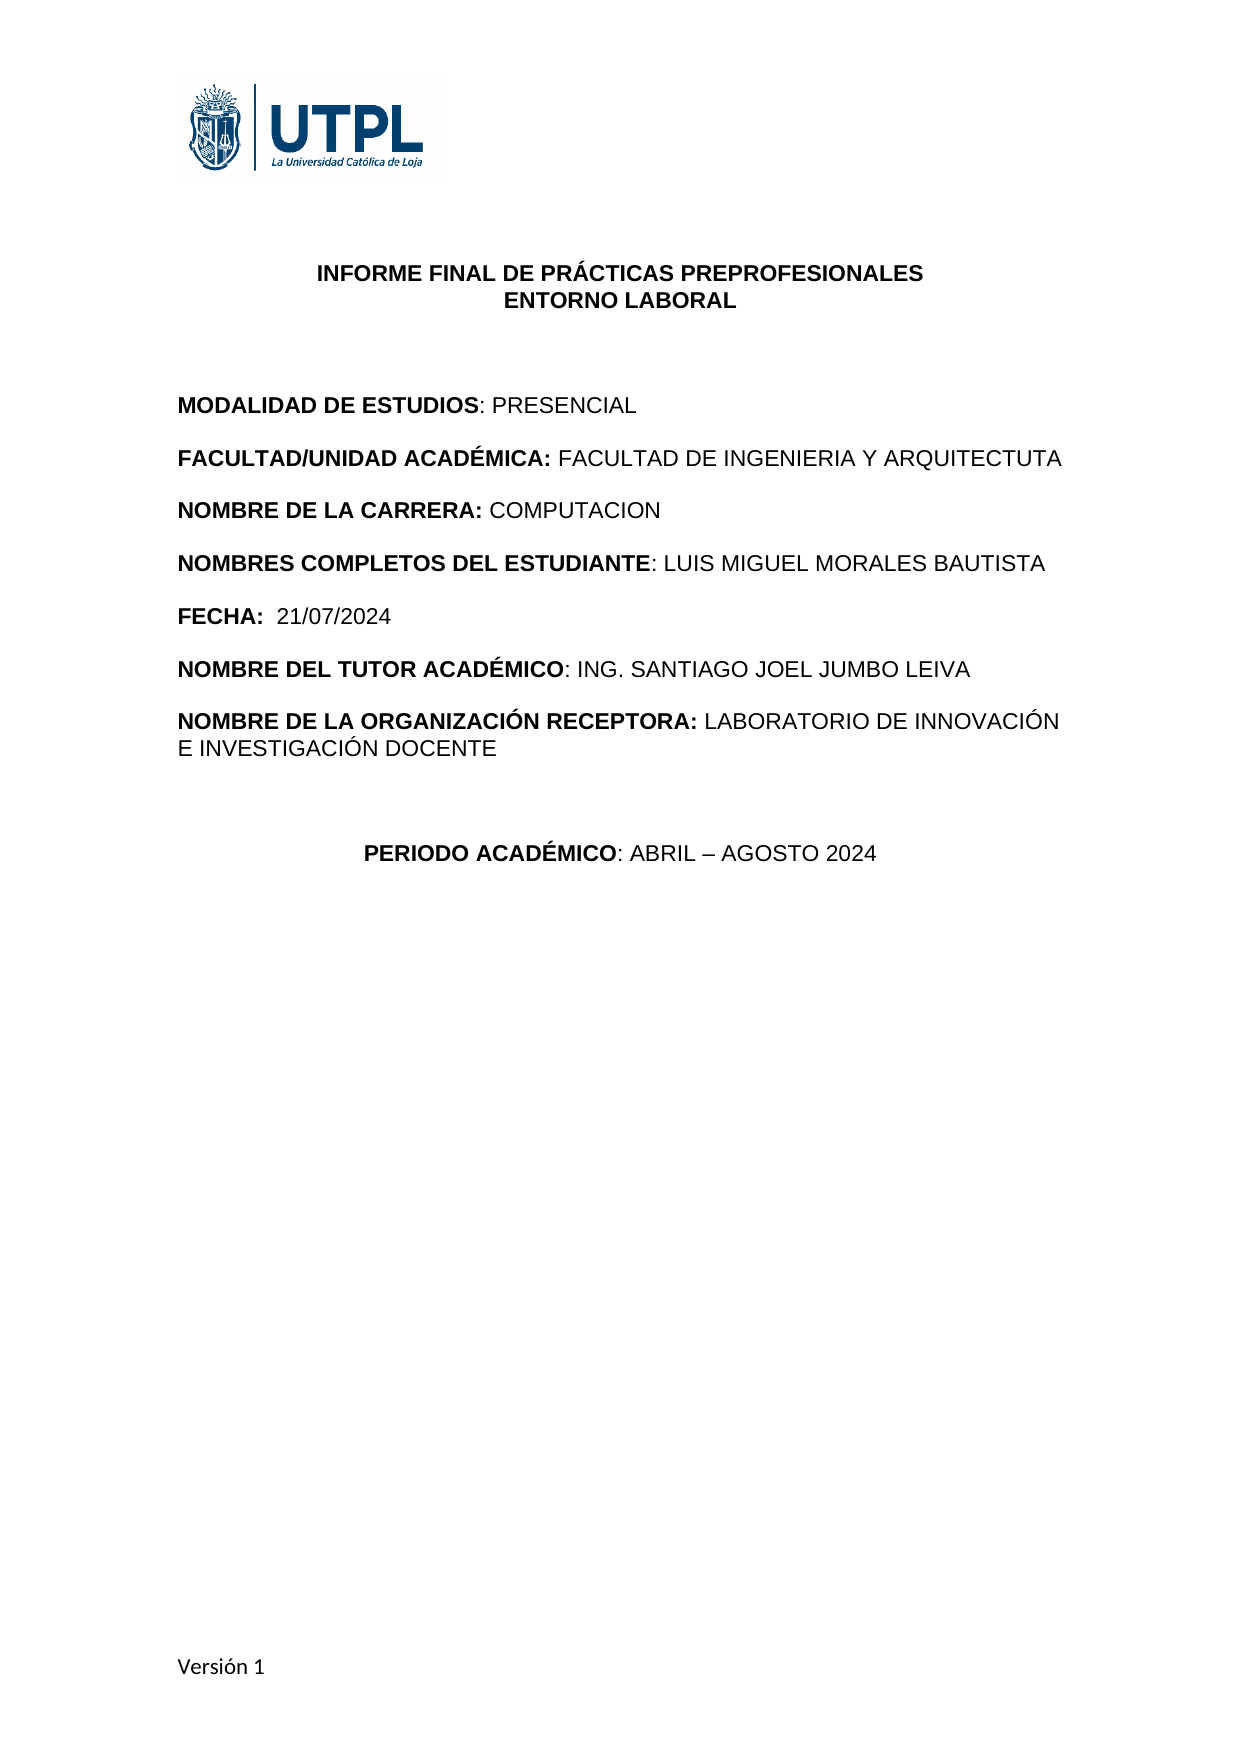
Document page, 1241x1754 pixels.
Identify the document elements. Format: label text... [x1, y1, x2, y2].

text NOMBRE DEL TUTOR ACADÉMICO: ING. SANTIAGO JOEL JUMBO LEIVA [177, 656, 1063, 682]
text NOMBRE DE LA ORGANIZACIÓN RECEPTORA: LABORATORIO DE INNOVACIÓN E INVESTIGACIÓN DOCENTE [177, 708, 1063, 761]
text INFORME FINAL DE PRÁCTICAS PREPROFESIONALES [177, 260, 1063, 287]
text NOMBRE DE LA CARRERA: COMPUTACION [177, 497, 1063, 524]
text MODALIDAD DE ESTUDIOS: PRESENCIAL [177, 392, 1063, 418]
picture [177, 73, 444, 182]
text FACULTAD/UNIDAD ACADÉMICA: FACULTAD DE INGENIERIA Y ARQUITECTUTA [177, 445, 1063, 471]
text NOMBRES COMPLETOS DEL ESTUDIANTE: LUIS MIGUEL MORALES BAUTISTA [177, 550, 1063, 576]
text ENTORNO LABORAL [177, 287, 1063, 313]
text FECHA: 21/07/2024 [177, 603, 1063, 629]
text PERIODO ACADÉMICO: ABRIL – AGOSTO 2024 [177, 840, 1063, 866]
